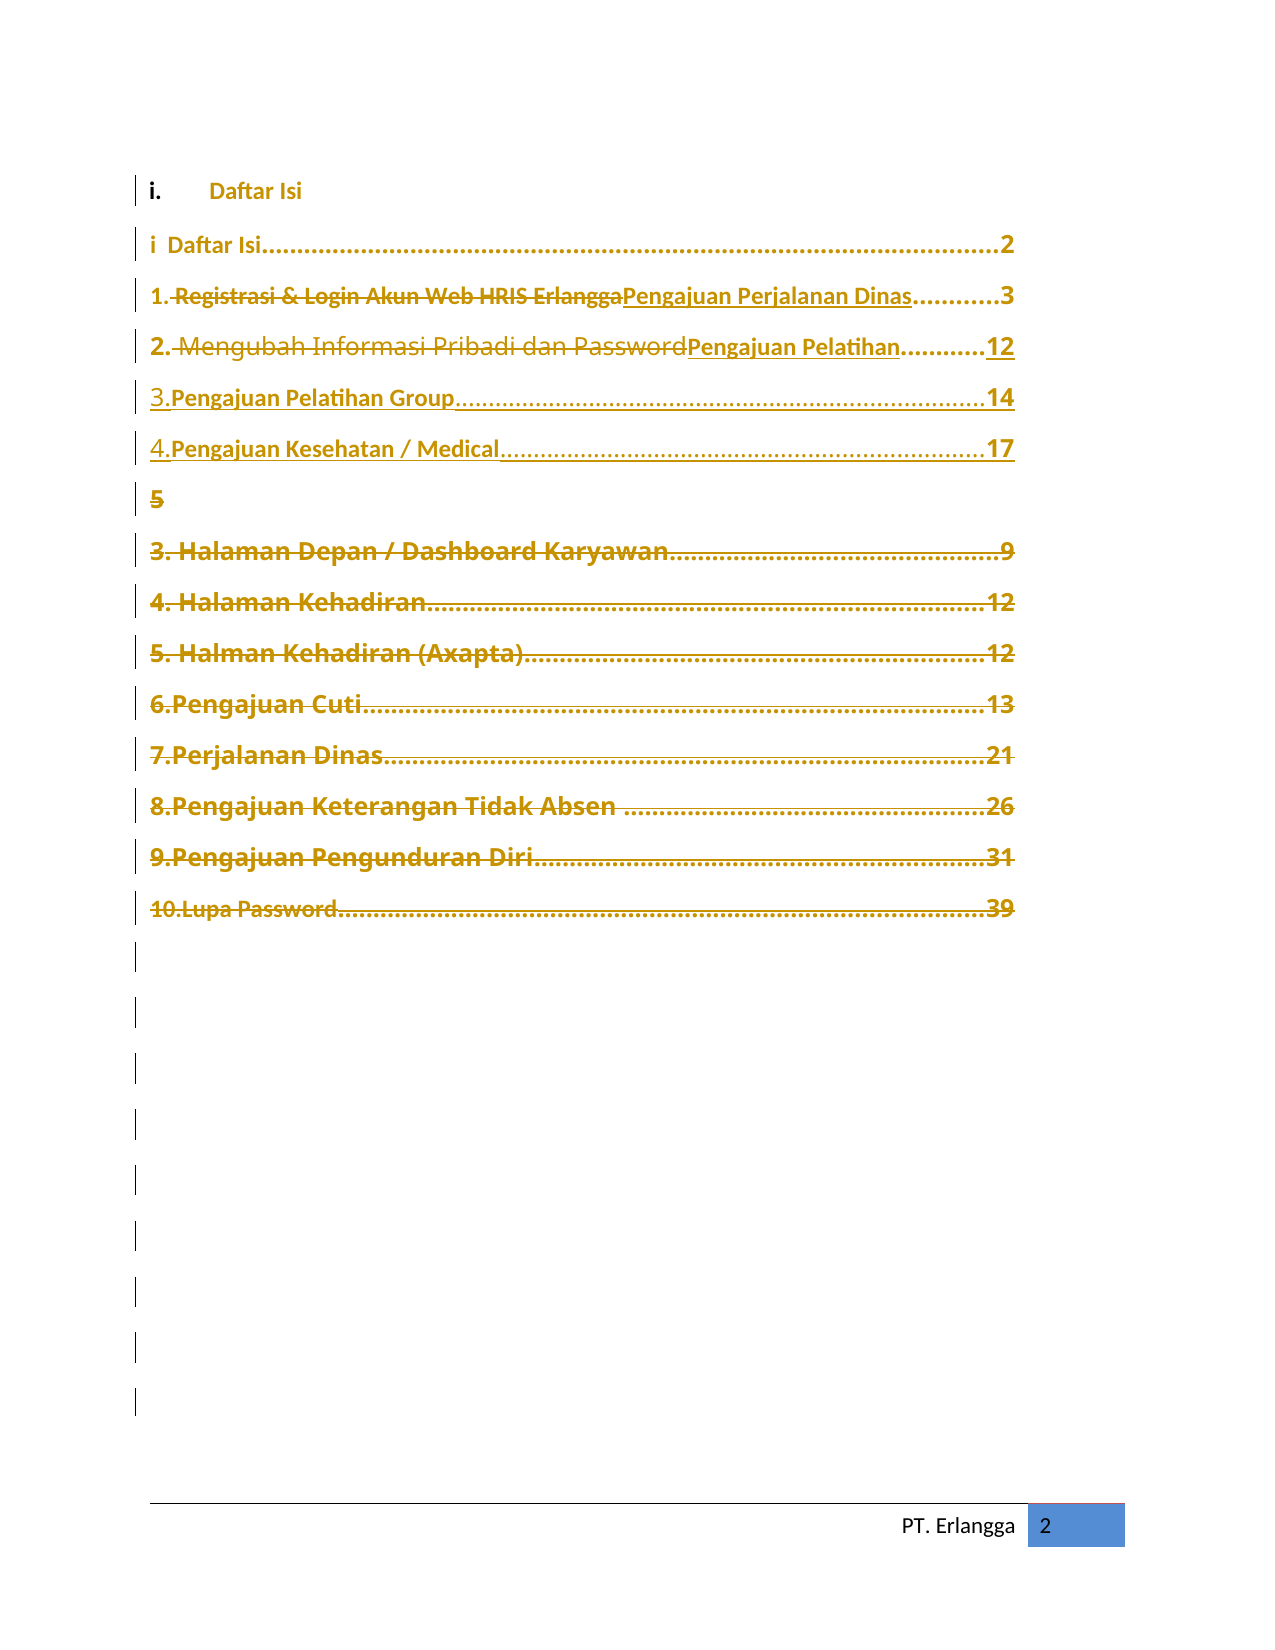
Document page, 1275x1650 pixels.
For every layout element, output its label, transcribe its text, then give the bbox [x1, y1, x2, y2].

text 1. 3 [150, 278, 1125, 312]
subtitle Daftar Isi [149, 175, 1125, 206]
text 2. [150, 329, 1125, 363]
text i Daftar Isi 2 [150, 227, 1125, 261]
